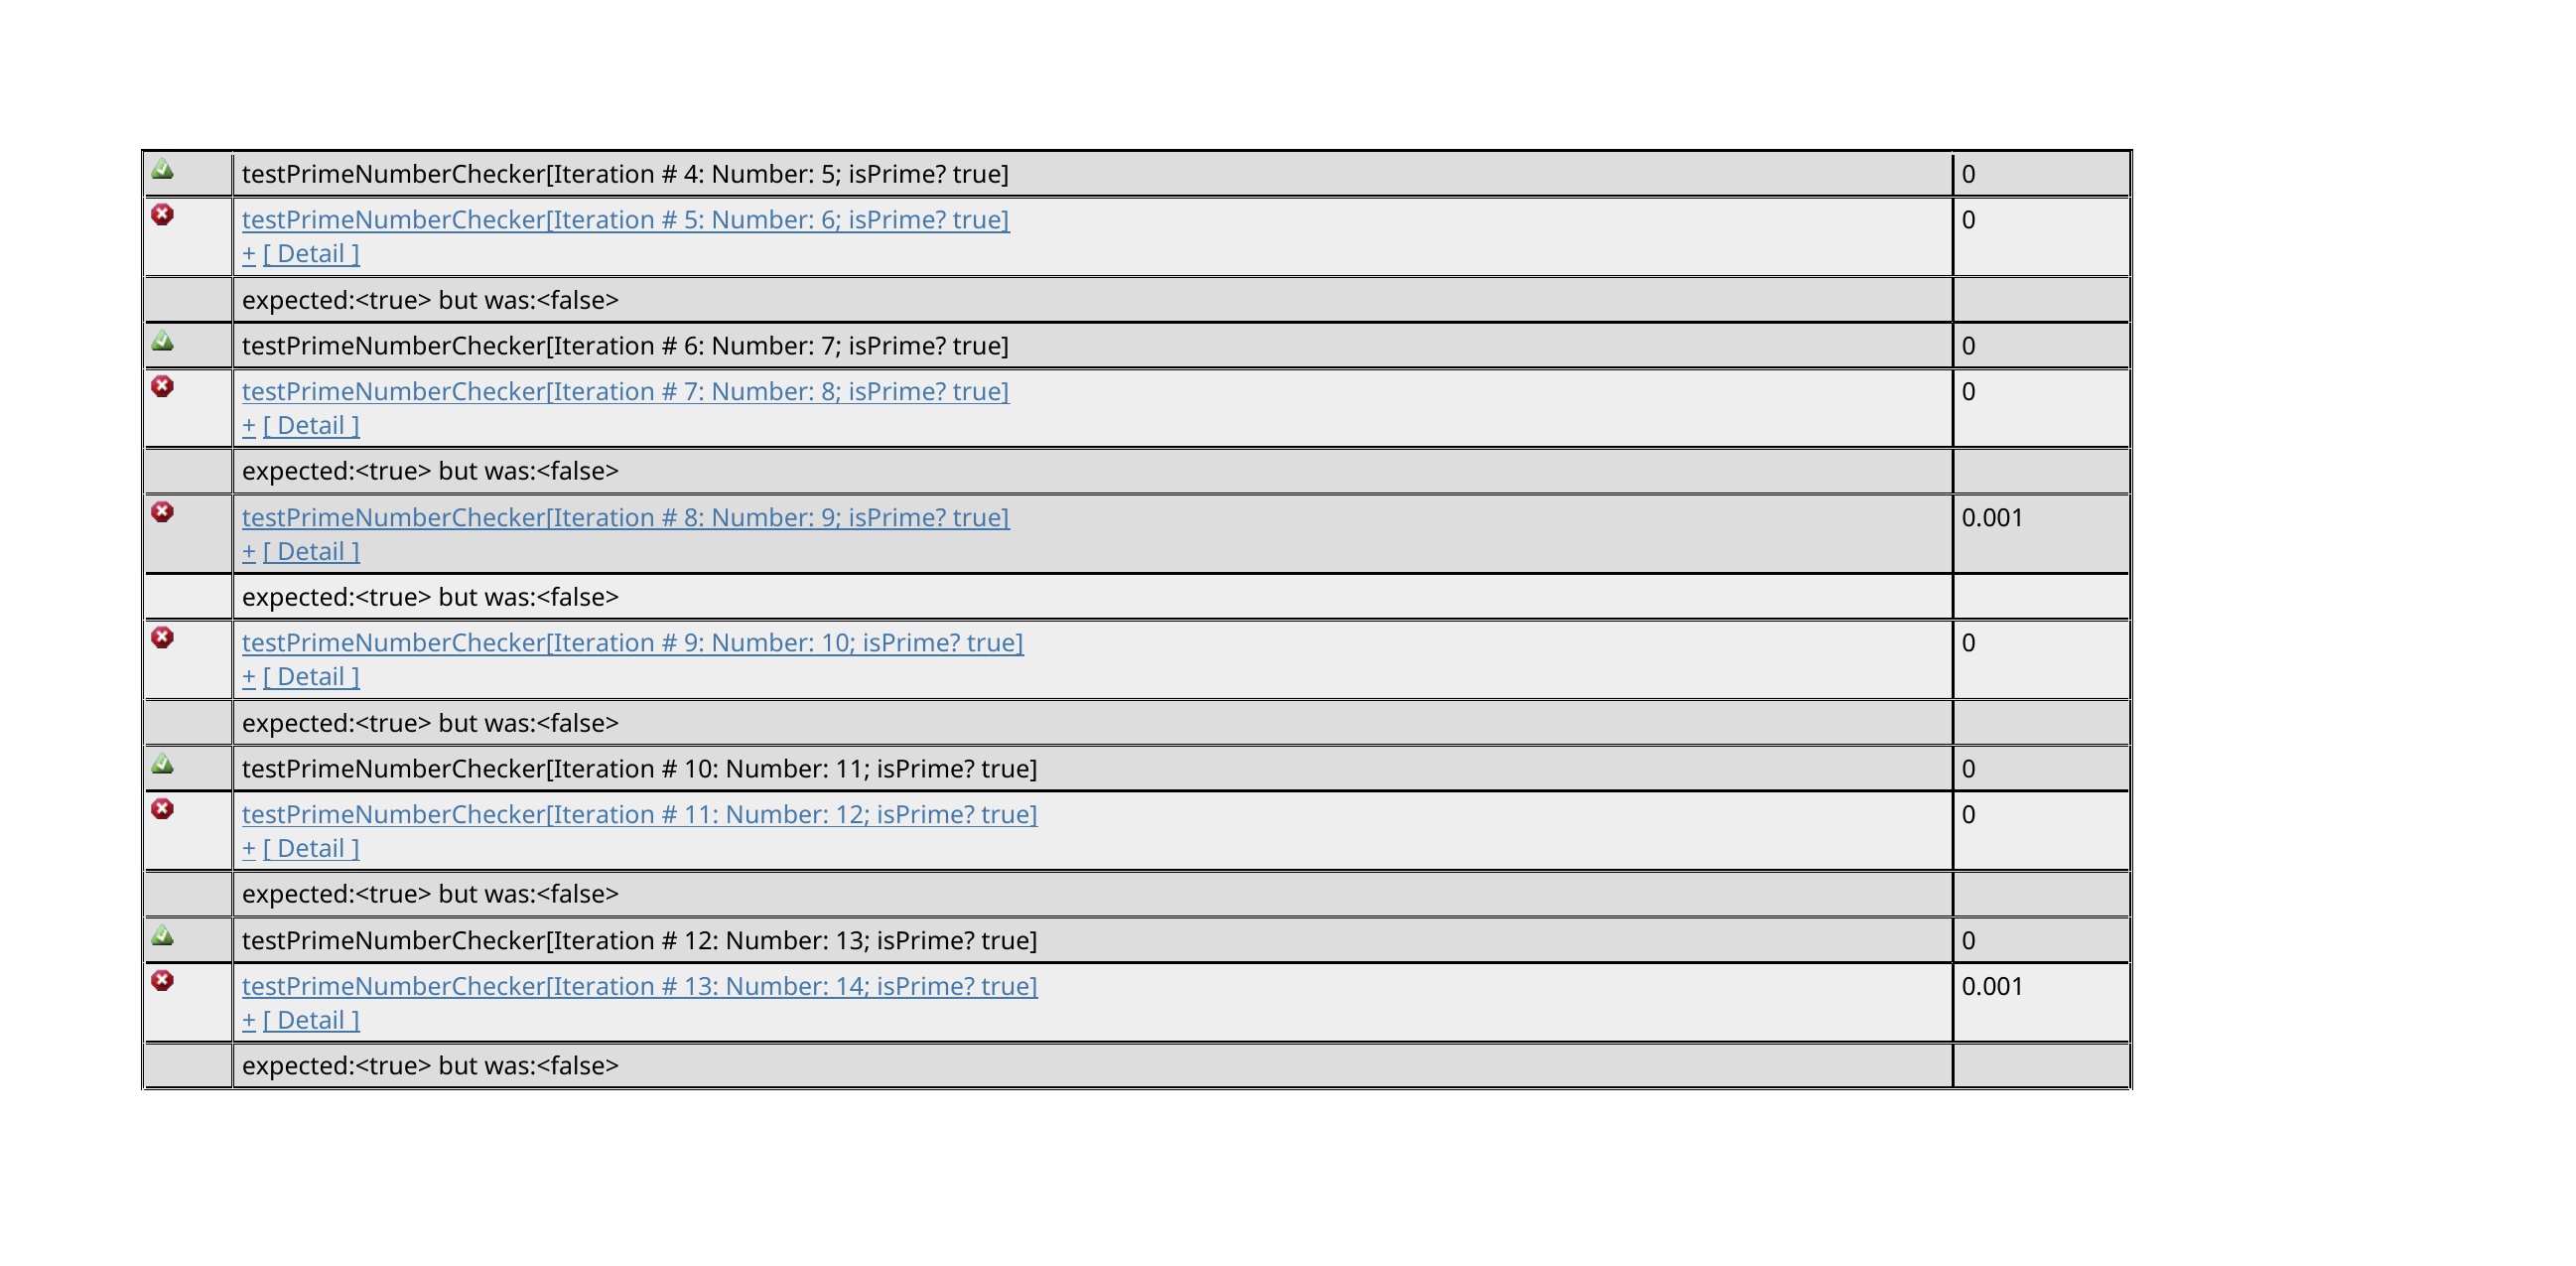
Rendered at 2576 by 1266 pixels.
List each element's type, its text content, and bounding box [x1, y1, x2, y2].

table_cell [142, 492, 233, 572]
table_cell 0.001 [1955, 961, 2131, 1041]
picture [151, 499, 174, 522]
table_cell testPrimeNumberChecker[Iteration # 8: Number: 9; isPrime? true] + [ Detail ] [234, 495, 1952, 572]
table_cell [144, 446, 231, 492]
picture [151, 968, 174, 991]
table_cell testPrimeNumberChecker[Iteration # 4: Number: 5; isPrime? true] [233, 151, 1953, 195]
picture [151, 796, 174, 819]
table_cell 0.001 [1953, 492, 2131, 572]
table_cell [144, 697, 231, 744]
table_cell testPrimeNumberChecker[Iteration # 5: Number: 6; isPrime? true] + [ Detail ] [234, 199, 1952, 275]
table_cell 0 [1955, 789, 2129, 869]
picture [151, 202, 174, 225]
picture [151, 156, 174, 179]
table_cell [1953, 275, 2131, 321]
table_cell testPrimeNumberChecker[Iteration # 11: Number: 12; isPrime? true] + [ Detail ] [234, 792, 1952, 869]
table_cell expected:<true> but was:<false> [234, 575, 1952, 618]
table_cell [142, 915, 233, 961]
table_cell 0 [1955, 195, 2130, 275]
table_cell [144, 366, 231, 446]
table_cell 0 [1953, 744, 2131, 789]
table_cell testPrimeNumberChecker[Iteration # 9: Number: 10; isPrime? true] + [ Detail ] [234, 622, 1952, 697]
table_cell 0 [1955, 618, 2130, 697]
table_cell testPrimeNumberChecker[Iteration # 7: Number: 8; isPrime? true] + [ Detail ] [234, 370, 1952, 446]
table_cell [144, 618, 231, 697]
table_cell [142, 961, 231, 1041]
table_cell 0 [1955, 321, 2131, 366]
table_cell [144, 869, 231, 915]
table_cell [144, 789, 231, 869]
table_cell testPrimeNumberChecker[Iteration # 10: Number: 11; isPrime? true] [234, 747, 1952, 789]
table_cell [142, 744, 233, 789]
table_cell expected:<true> but was:<false> [234, 450, 1952, 492]
picture [151, 373, 174, 397]
table_cell 0 [1955, 366, 2130, 446]
table_cell [1955, 572, 2129, 618]
table_cell testPrimeNumberChecker[Iteration # 6: Number: 7; isPrime? true] [234, 324, 1952, 366]
picture [151, 328, 174, 351]
table_cell [144, 152, 233, 195]
table_cell [1955, 1041, 2130, 1086]
table_cell [144, 195, 231, 275]
picture [151, 922, 174, 945]
table_cell [1955, 869, 2130, 915]
table_cell [142, 321, 231, 366]
picture [151, 751, 174, 774]
table_cell 0 [1953, 152, 2129, 195]
table_cell [144, 572, 231, 618]
table_cell [1955, 697, 2130, 744]
table_cell 0 [1953, 915, 2131, 961]
table_cell expected:<true> but was:<false> [234, 278, 1952, 321]
table_cell expected:<true> but was:<false> [234, 701, 1952, 744]
table_cell [1955, 446, 2130, 492]
table_cell testPrimeNumberChecker[Iteration # 13: Number: 14; isPrime? true] + [ Detail ] [234, 964, 1952, 1041]
table_cell expected:<true> but was:<false> [234, 1045, 1952, 1086]
picture [151, 626, 174, 648]
table_cell testPrimeNumberChecker[Iteration # 12: Number: 13; isPrime? true] [234, 918, 1952, 961]
table_cell [144, 1041, 231, 1086]
table_cell expected:<true> but was:<false> [234, 873, 1952, 915]
table_cell [142, 275, 233, 321]
